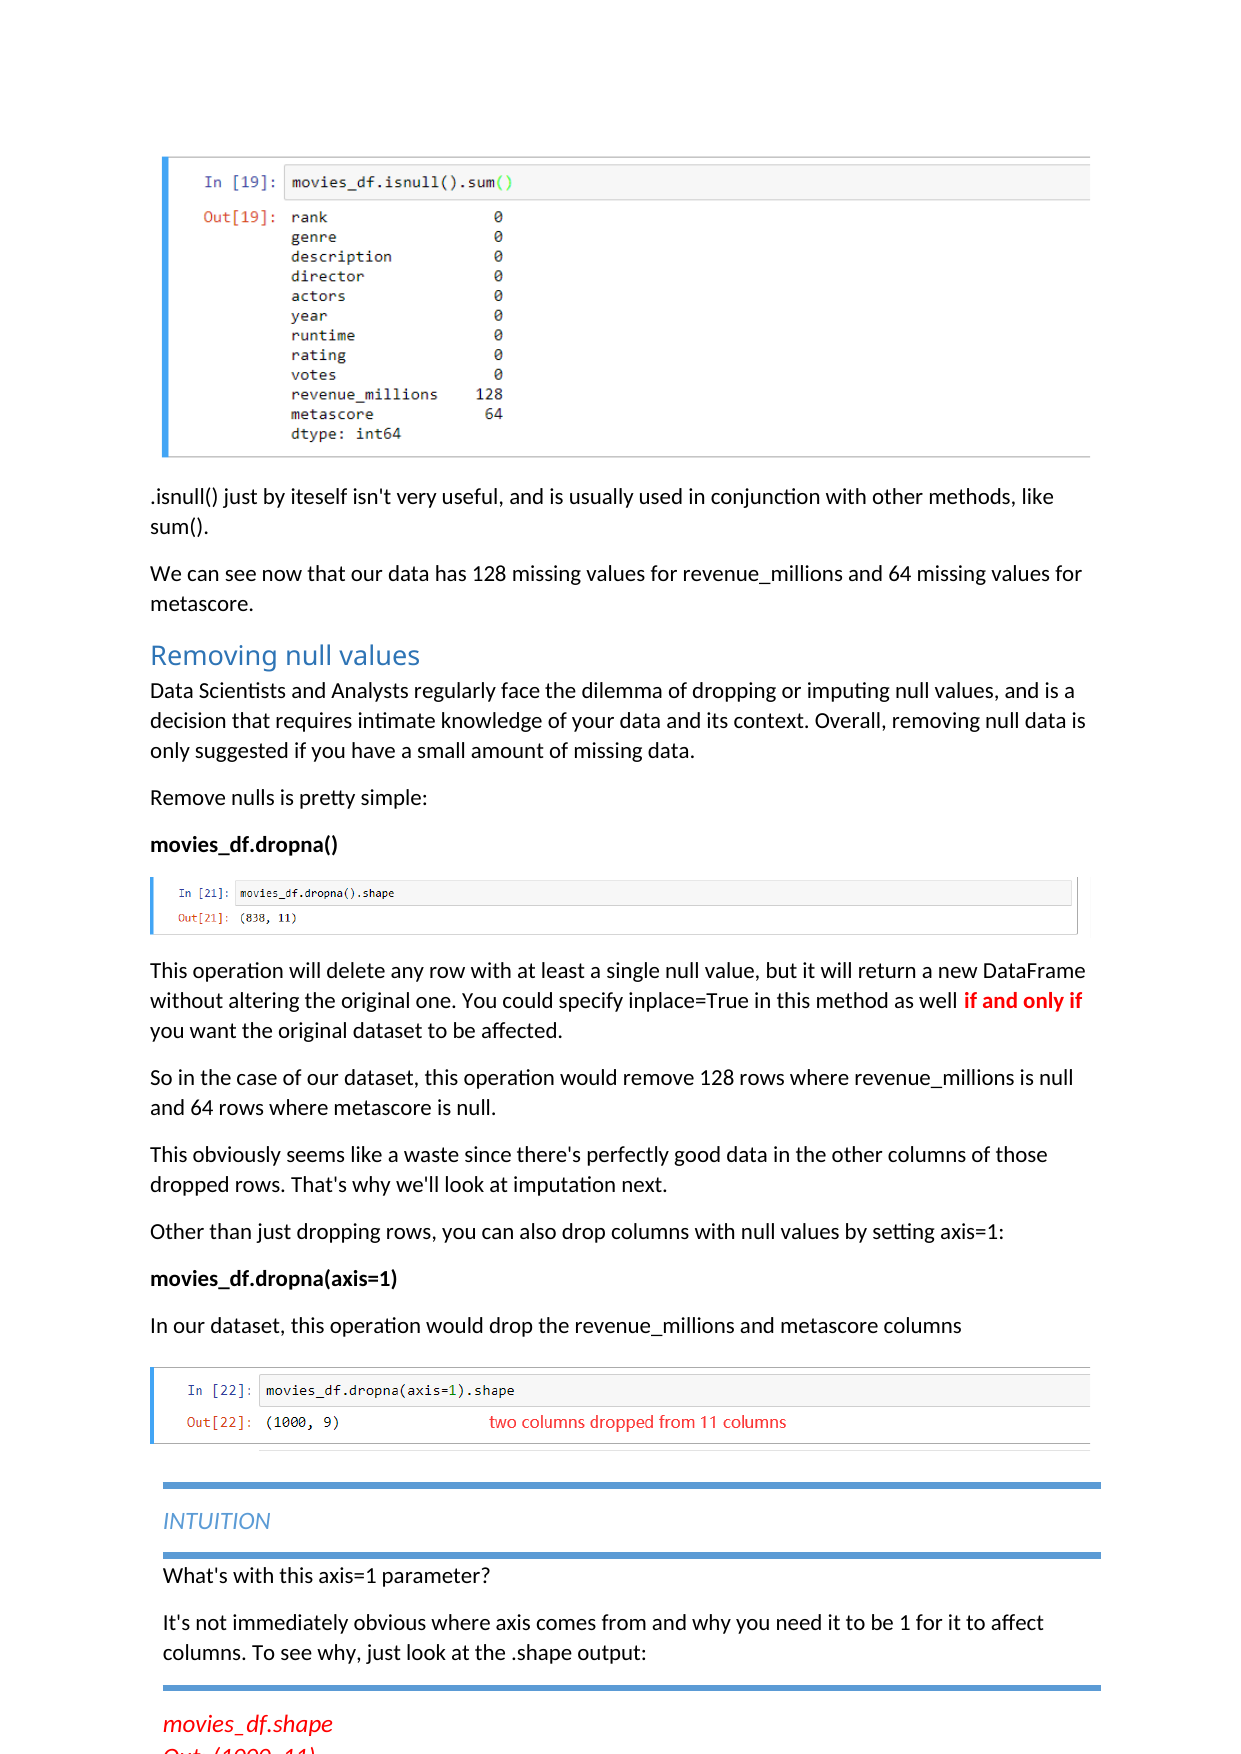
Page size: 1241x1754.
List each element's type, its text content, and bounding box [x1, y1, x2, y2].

text We can see now that our data has 128 missing values for revenue_millions and 64 missing values for metascore. [150, 559, 1090, 617]
picture [150, 877, 1091, 938]
picture [150, 150, 1091, 464]
text This operation will delete any row with at least a single null value, but it will return a new DataFrame without altering the original one. You could specify inplace=True in this method as well if and only if you want the original dataset to be affected. [150, 956, 1090, 1044]
text movies_df.dropna(axis=1) [150, 1264, 1090, 1292]
text So in the case of our dataset, this operation would remove 128 rows where revenue_millions is null and 64 rows where metascore is null. [150, 1063, 1090, 1122]
text Other than just dropping rows, you can also drop columns with null values by setting axis=1: [150, 1217, 1090, 1246]
text This obviously seems like a waste since there's perfectly good data in the other columns of those dropped rows. That's why we'll look at imputation next. [150, 1140, 1090, 1199]
text Remove nulls is pretty simple: [150, 783, 1090, 811]
text .isnull() just by iteself isn't very useful, and is usually used in conjunction with other methods, like sum(). [150, 482, 1090, 540]
text movies_df.dropna() [150, 830, 1090, 858]
text Data Scientists and Analysts regularly face the dilemma of dropping or imputing null values, and is a decision that requires intimate knowledge of your data and its context. Overall, removing null data is only suggested if you have a small amount of missing data. [150, 676, 1090, 764]
picture [150, 1358, 1091, 1451]
text In our dataset, this operation would drop the revenue_millions and metascore columns [150, 1311, 1090, 1339]
subtitle Removing null values [150, 636, 1090, 673]
